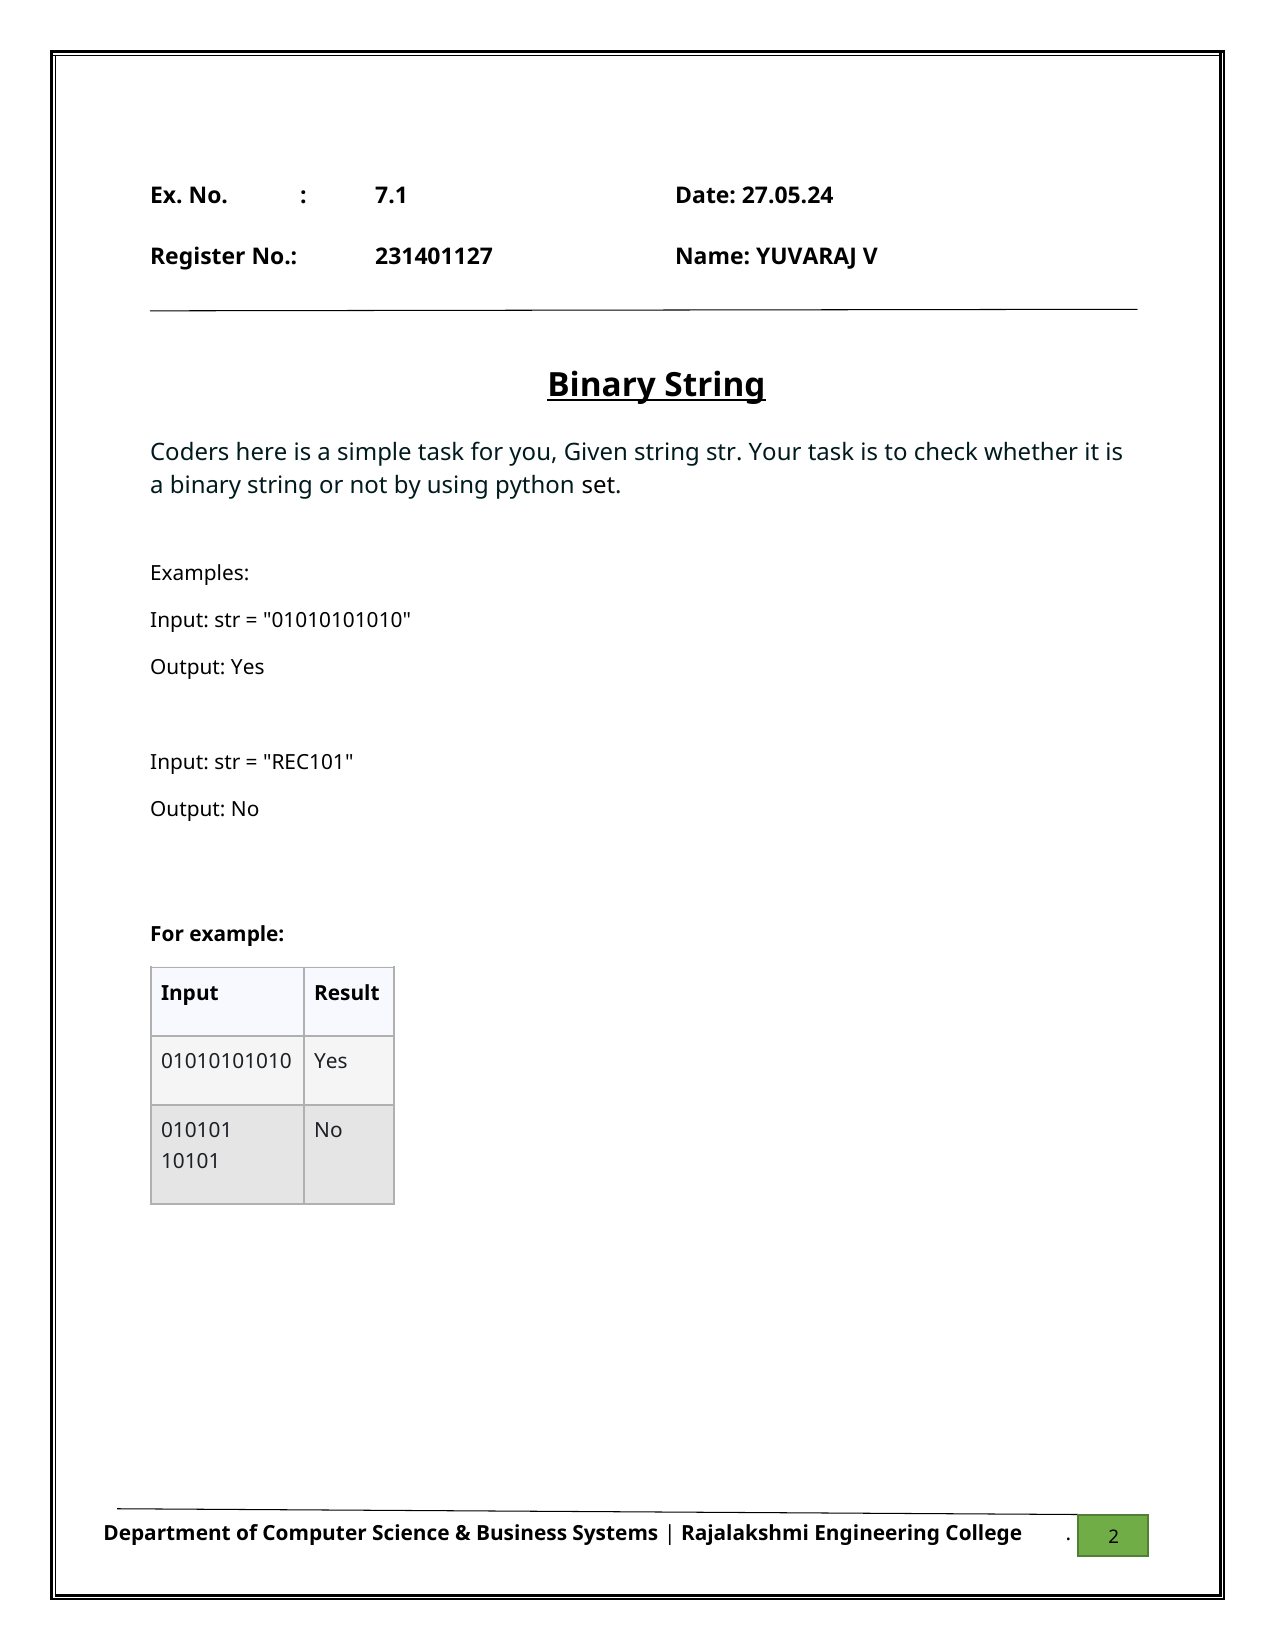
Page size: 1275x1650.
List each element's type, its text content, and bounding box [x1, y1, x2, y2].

table_cell No [305, 1106, 393, 1203]
table_cell 01010101010 [152, 1037, 303, 1104]
table_header Result [305, 968, 393, 1035]
text Ex. No. : 7.1 Date: 27.05.24 [150, 179, 1125, 210]
table_header Input [152, 968, 303, 1035]
text For example: [150, 919, 1125, 947]
text Binary String [187, 360, 1125, 406]
table_cell 010101 10101 [152, 1106, 303, 1203]
text Coders here is a simple task for you, Given string str. Your task is to check whether it is a binary string or not by using python set. [150, 435, 1125, 500]
text Examples: [150, 558, 1125, 586]
table_cell Yes [305, 1037, 393, 1104]
text Input: str = "01010101010" [150, 605, 1125, 633]
text Register No.: 231401127 Name: YUVARAJ V [150, 239, 1125, 271]
text Output: Yes [150, 652, 1125, 681]
text Input: str = "REC101" [150, 747, 1125, 775]
text Output: No [150, 794, 1125, 823]
